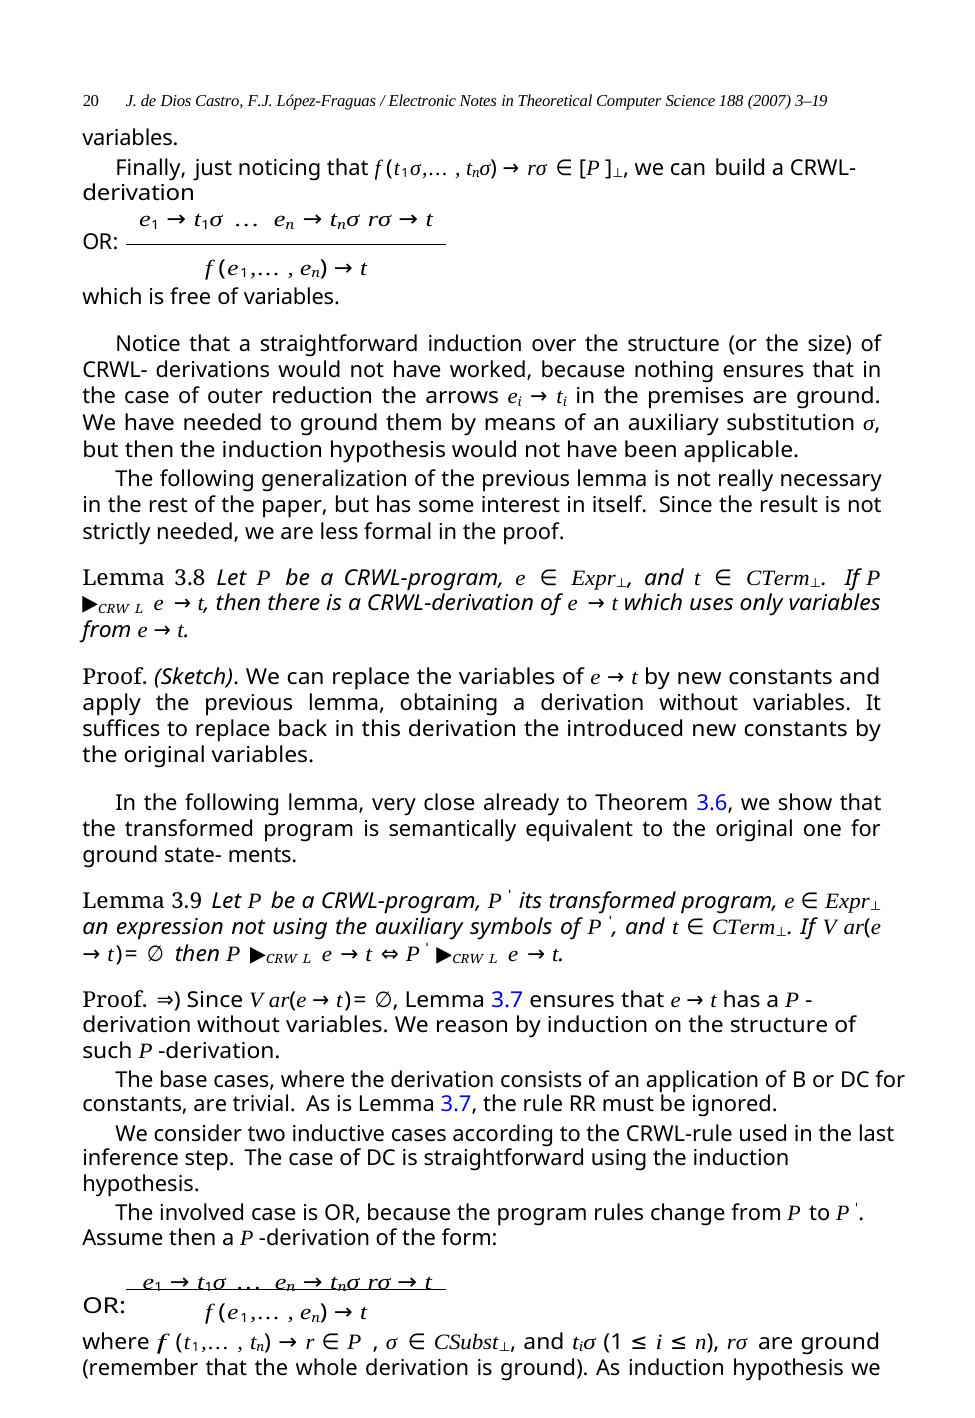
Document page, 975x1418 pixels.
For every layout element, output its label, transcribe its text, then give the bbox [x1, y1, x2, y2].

text Lemma 3.8 Let P be a CRWL-program, e ∈ Expr⊥, and t ∈ CTerm⊥. If P ▶CRW L e → t, then there is a CRWL-derivation of e → t which uses only variables from e → t. [82, 563, 881, 644]
text The involved case is OR, because the program rules change from P to P '. Assume then a P -derivation of the form: [82, 1200, 912, 1251]
text Finally, just noticing that f (t1σ,... , tnσ) → rσ ∈ [P ]⊥, we can build a CRWL- derivation [82, 154, 912, 206]
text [82, 1328, 882, 1381]
text Proof. (Sketch). We can replace the variables of e → t by new constants and apply the previous lemma, obtaining a derivation without variables. It suffices to replace back in this derivation the introduced new constants by the original variables. [82, 664, 882, 769]
text In the following lemma, very close already to Theorem 3.6, we show that the transformed program is semantically equivalent to the original one for ground state- ments. [82, 789, 881, 869]
text f (e1,... , en) → t [75, 253, 498, 280]
text Notice that a straightforward induction over the structure (or the size) of CRWL- derivations would not have worked, because nothing ensures that in the case of outer reduction the arrows ei → ti in the premises are ground. We have needed to ground them by means of an auxiliary substitution σ, but then the induction hypothesis would not have been applicable. [82, 330, 881, 464]
text We consider two inductive cases according to the CRWL-rule used in the last inference step. The case of DC is straightforward using the induction hypothesis. [82, 1120, 912, 1198]
text e1 → t1σ ... en → tnσ rσ → t [75, 207, 498, 232]
text variables. [82, 122, 912, 152]
text which is free of variables. [82, 280, 912, 311]
text Lemma 3.9 Let P be a CRWL-program, P ' its transformed program, e ∈ Expr⊥ an expression not using the auxiliary symbols of P ', and t ∈ CTerm⊥. If V ar(e → t)= ∅ then P ▶CRW L e → t ⇔ P ' ▶CRW L e → t. [82, 887, 881, 967]
text The base cases, where the derivation consists of an application of B or DC for constants, are trivial. As is Lemma 3.7, the rule RR must be ignored. [82, 1067, 912, 1118]
text f (e1,... , en) → t [75, 1298, 498, 1325]
text OR: [82, 232, 912, 253]
text Proof. ⇒) Since V ar(e → t)= ∅, Lemma 3.7 ensures that e → t has a P -derivation without variables. We reason by induction on the structure of such P -derivation. [82, 987, 881, 1064]
text The following generalization of the previous lemma is not really necessary in the rest of the paper, but has some interest in itself. Since the result is not strictly needed, we are less formal in the proof. [82, 465, 882, 546]
text OR: e1 → t1σ ... en → tnσ rσ → t [82, 1253, 912, 1298]
